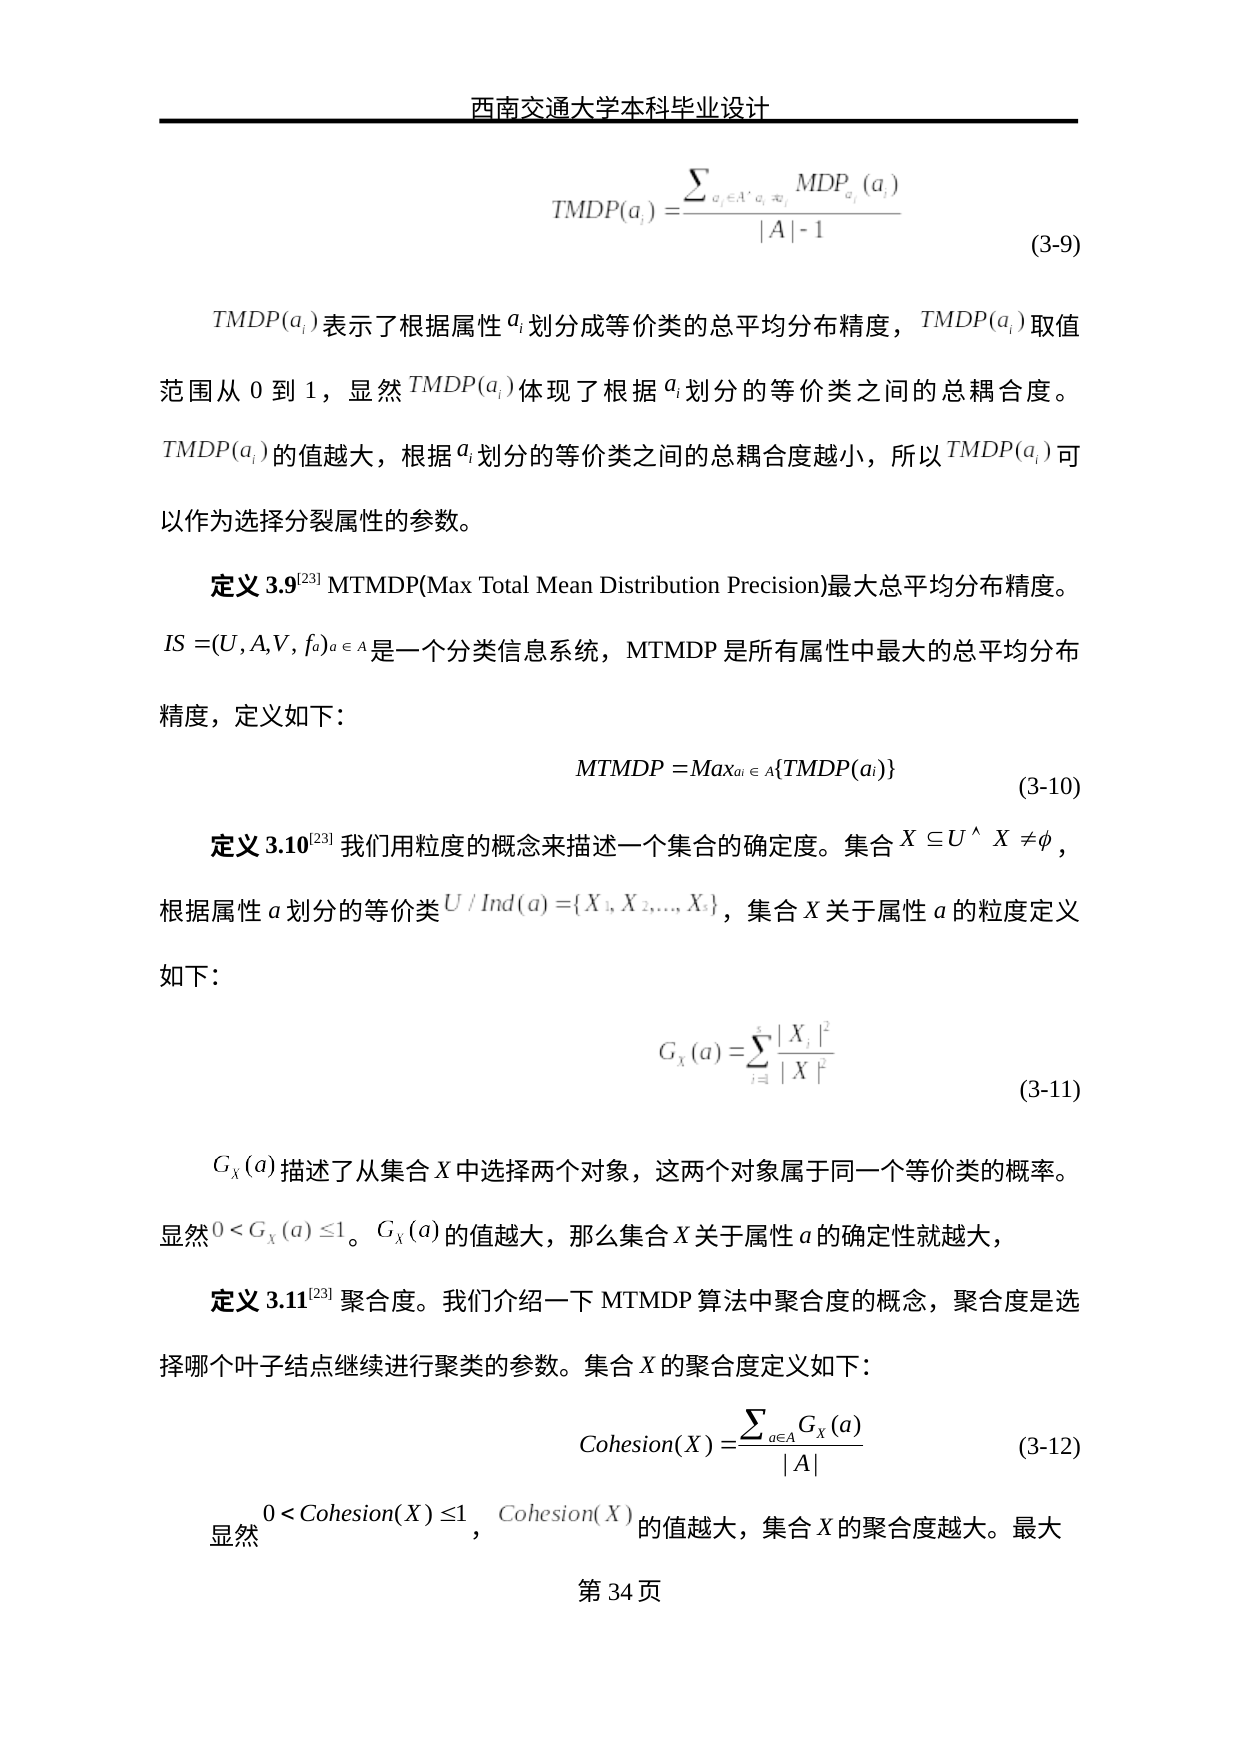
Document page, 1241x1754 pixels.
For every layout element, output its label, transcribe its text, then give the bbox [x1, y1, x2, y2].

text 定义3.9[23] MTMDP(Max Total Mean Distribution Precision)最大总平均分布精度。是一个分类信息系统，MTMDP是所有属性中最大的总平均分布精度，定义如下： [159, 552, 1081, 747]
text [159, 1494, 1081, 1559]
text 定义3.10[23] 我们用粒度的概念来描述一个集合的确定度。集合，根据属性a划分的等价类，集合X关于属性a的粒度定义如下： [159, 812, 1081, 1007]
text (3-10) [159, 747, 1081, 812]
text 定义3.11[23] 聚合度。我们介绍一下MTMDP算法中聚合度的概念，聚合度是选择哪个叶子结点继续进行聚类的参数。集合X的聚合度定义如下： [159, 1267, 1081, 1397]
text (3-9) [159, 162, 1081, 292]
text (3-11) [159, 1007, 1081, 1137]
text 描述了从集合X中选择两个对象，这两个对象属于同一个等价类的概率。显然。的值越大，那么集合X关于属性a的确定性就越大， [159, 1137, 1081, 1267]
text (3-12) [159, 1397, 1081, 1494]
text 表示了根据属性划分成等价类的总平均分布精度，取值范围从0到1，显然体现了根据划分的等价类之间的总耦合度。的值越大，根据划分的等价类之间的总耦合度越小，所以可以作为选择分裂属性的参数。 [159, 292, 1081, 552]
